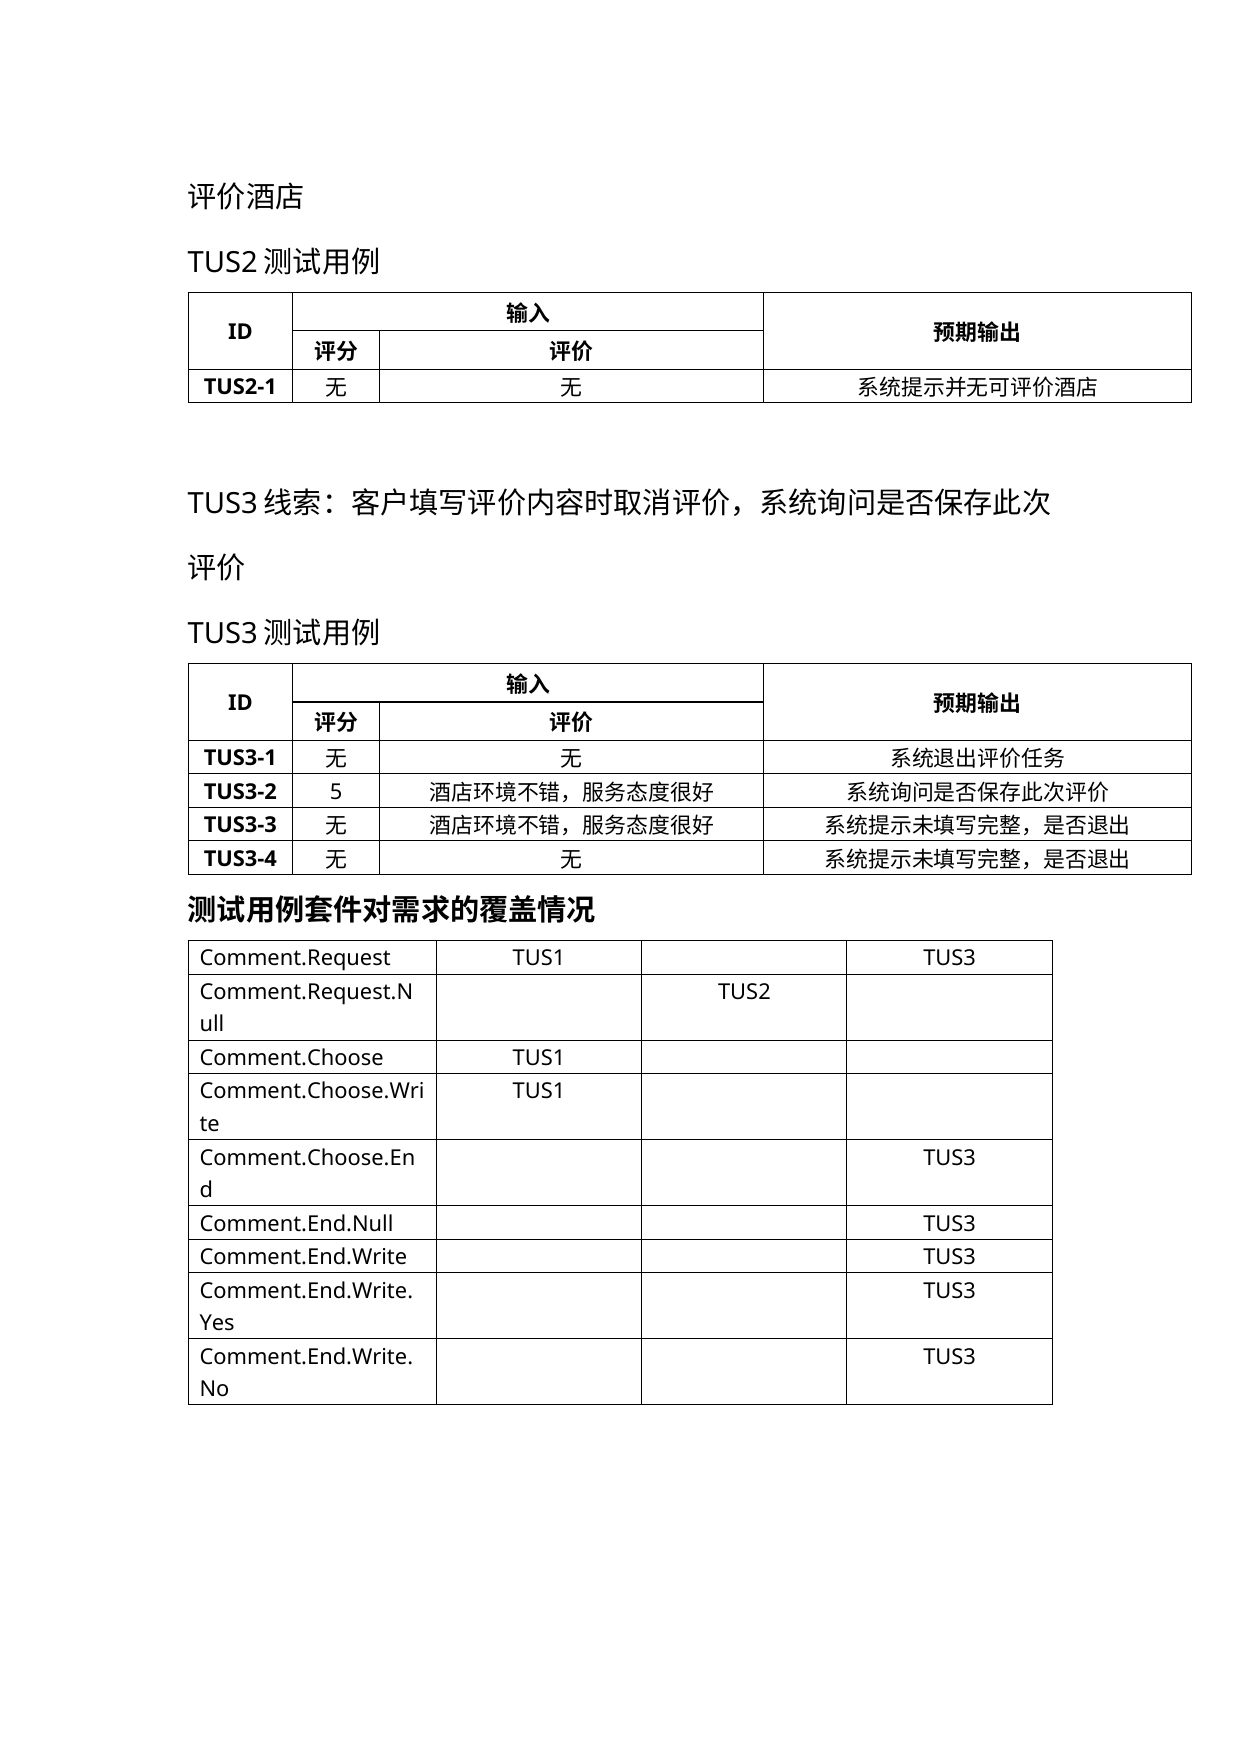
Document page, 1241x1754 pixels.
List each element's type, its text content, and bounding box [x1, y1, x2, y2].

table_cell TUS3-2 [189, 774, 292, 807]
table_header Comment.Request [189, 941, 436, 973]
table_cell Comment.End.Write [189, 1240, 436, 1272]
table_cell [642, 1206, 846, 1239]
table_cell [642, 1074, 846, 1139]
table_cell TUS3 [847, 1140, 1052, 1205]
table_cell [642, 1240, 846, 1272]
table_header TUS1 [437, 941, 641, 973]
table_cell [437, 1273, 641, 1338]
table_cell Comment.End.Write.Yes [189, 1273, 436, 1338]
table_cell Comment.End.Null [189, 1206, 436, 1239]
table_header 输入 [293, 293, 763, 330]
table_cell [437, 1140, 641, 1205]
table_cell 系统询问是否保存此次评价 [764, 774, 1191, 807]
table_header ID [189, 293, 292, 368]
table_cell [847, 1074, 1052, 1139]
table_cell 评分 [293, 703, 379, 740]
table_header [642, 941, 846, 973]
table_cell [437, 1339, 641, 1404]
table_cell [437, 1206, 641, 1239]
table_cell 酒店环境不错，服务态度很好 [380, 774, 763, 807]
table_cell [642, 1140, 846, 1205]
table_cell 评价 [380, 703, 763, 740]
table_cell [437, 1240, 641, 1272]
table_cell 酒店环境不错，服务态度很好 [380, 808, 763, 840]
table_cell TUS2 [642, 975, 846, 1039]
table_cell 系统提示未填写完整，是否退出 [764, 808, 1191, 840]
text TUS3测试用例 [187, 598, 1053, 663]
table_cell 无 [293, 741, 379, 773]
table_cell 系统提示并无可评价酒店 [764, 370, 1191, 402]
table_cell 评价 [380, 331, 763, 368]
table_cell TUS1 [437, 1074, 641, 1139]
table_cell [642, 1041, 846, 1073]
table_cell 无 [293, 841, 379, 874]
table_cell Comment.Choose [189, 1041, 436, 1073]
table_cell Comment.End.Write.No [189, 1339, 436, 1404]
table_cell Comment.Choose.Write [189, 1074, 436, 1139]
table_cell 无 [380, 841, 763, 874]
table_header 输入 [293, 664, 763, 701]
table_cell 无 [293, 808, 379, 840]
table_cell [642, 1273, 846, 1338]
table_cell TUS3 [847, 1339, 1052, 1404]
table_cell 5 [293, 774, 379, 807]
table_cell Comment.Request.Null [189, 975, 436, 1039]
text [187, 162, 1053, 227]
table_cell TUS1 [437, 1041, 641, 1073]
text 测试用例套件对需求的覆盖情况 [187, 875, 1053, 940]
table_cell 系统提示未填写完整，是否退出 [764, 841, 1191, 874]
text TUS2测试用例 [187, 227, 1053, 292]
table_cell TUS3-4 [189, 841, 292, 874]
table_cell 系统退出评价任务 [764, 741, 1191, 773]
table_cell [847, 1041, 1052, 1073]
table_header 预期输出 [764, 664, 1191, 740]
table_cell Comment.Choose.End [189, 1140, 436, 1205]
table_cell [437, 975, 641, 1039]
table_cell TUS2-1 [189, 370, 292, 402]
table_cell [847, 975, 1052, 1039]
table_cell [642, 1339, 846, 1404]
table_cell 无 [380, 741, 763, 773]
table_header TUS3 [847, 941, 1052, 973]
table_cell TUS3 [847, 1206, 1052, 1239]
table_cell 无 [380, 370, 763, 402]
text TUS3线索：客户填写评价内容时取消评价，系统询问是否保存此次评价 [187, 468, 1053, 598]
table_header 预期输出 [764, 293, 1191, 368]
table_cell TUS3 [847, 1273, 1052, 1338]
table_cell TUS3 [847, 1240, 1052, 1272]
table_cell 评分 [293, 331, 379, 368]
table_cell 无 [293, 370, 379, 402]
table_cell TUS3-1 [189, 741, 292, 773]
table_header ID [189, 664, 292, 740]
table_cell TUS3-3 [189, 808, 292, 840]
